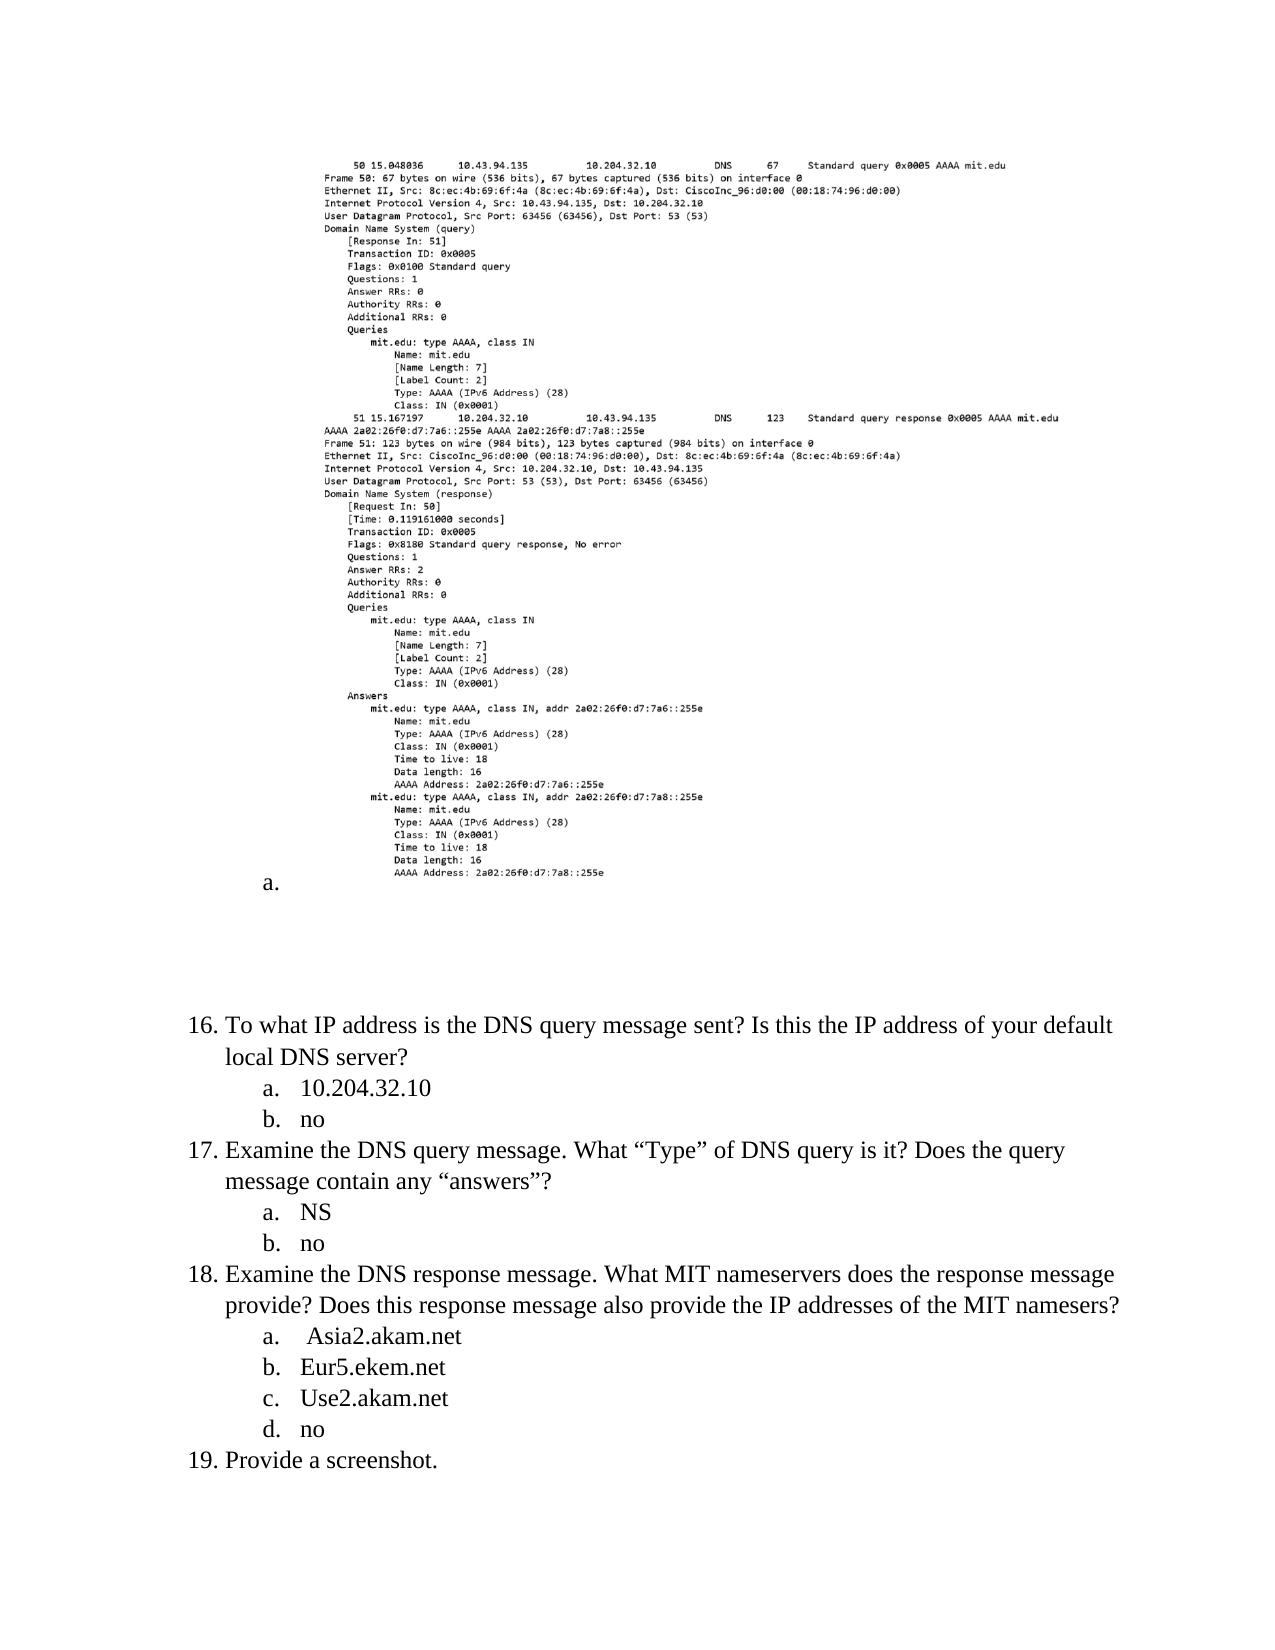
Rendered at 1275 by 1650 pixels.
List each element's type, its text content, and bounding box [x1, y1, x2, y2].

list Examine the DNS query message. What “Type” of DNS query is it? Does the query message contain any “answers”? [187, 1135, 1125, 1194]
picture [300, 150, 1073, 891]
list Provide a screenshot. [187, 1445, 1125, 1474]
list Use2.akam.net [262, 1383, 1125, 1412]
list NS [262, 1197, 1125, 1226]
list Examine the DNS response message. What MIT nameservers does the response message provide? Does this response message also provide the IP addresses of the MIT namesers? [187, 1259, 1125, 1319]
list no [262, 1414, 1125, 1443]
list Asia2.akam.net [262, 1321, 1125, 1350]
list no [262, 1104, 1125, 1132]
list no [262, 1228, 1125, 1257]
list 10.204.32.10 [262, 1073, 1125, 1101]
list To what IP address is the DNS query message sent? Is this the IP address of your default local DNS server? [187, 1011, 1125, 1070]
list Eur5.ekem.net [262, 1352, 1125, 1381]
